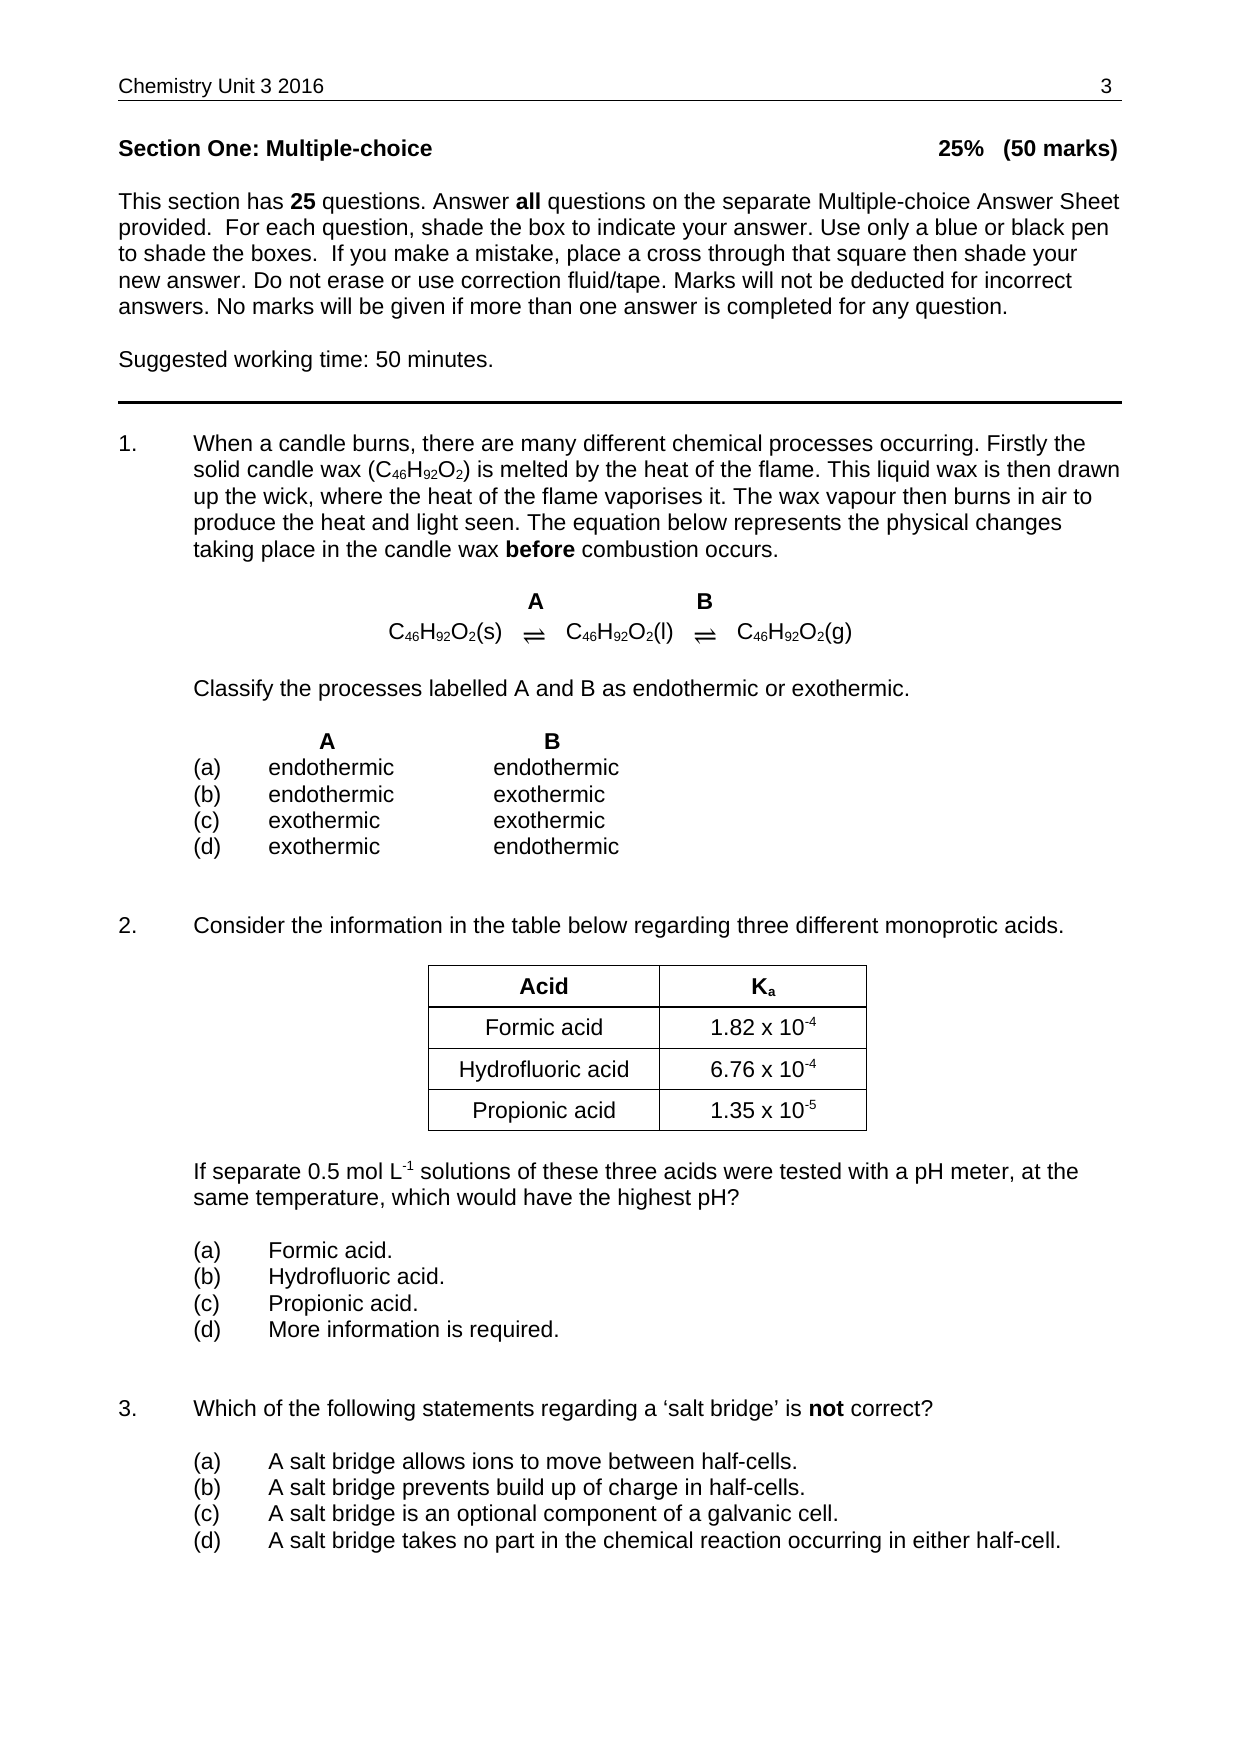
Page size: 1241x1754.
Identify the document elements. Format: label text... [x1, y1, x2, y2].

list A salt bridge allows ions to move between half-cells. [193, 1448, 1122, 1474]
text Section One: Multiple-choice 25% (50 marks) [118, 135, 1122, 161]
list exothermic endothermic [193, 833, 1122, 859]
list A salt bridge prevents build up of charge in half-cells. [193, 1474, 1122, 1500]
text If separate 0.5 mol L-1 solutions of these three acids were tested with a pH meter, at the same temperature, which would have the highest pH? [118, 1158, 1122, 1211]
list endothermic exothermic [193, 781, 1122, 807]
text A B [118, 588, 1122, 614]
table_cell Propionic acid [429, 1090, 659, 1130]
list Hydrofluoric acid. [193, 1263, 1122, 1289]
text 2. Consider the information in the table below regarding three different monoprotic acids. [118, 912, 1122, 939]
list exothermic exothermic [193, 807, 1122, 833]
list Propionic acid. [193, 1289, 1122, 1316]
table_cell 1.35 x 10-5 [660, 1090, 866, 1130]
text 1. When a candle burns, there are many different chemical processes occurring. Firstly the solid candle wax (C46H92O2) is melted by the heat of the flame. This liquid wax is then drawn up the wick, where the heat of the flame vaporises it. The wax vapour then burns in air to produce the heat and light seen. The equation below represents the physical changes taking place in the candle wax before combustion occurs. [118, 430, 1122, 562]
table_cell 6.76 x 10-4 [660, 1049, 866, 1089]
text A B [118, 728, 1122, 754]
list More information is required. [193, 1316, 1122, 1342]
list A salt bridge takes no part in the chemical reaction occurring in either half-cell. [193, 1527, 1122, 1553]
text This section has 25 questions. Answer all questions on the separate Multiple-choice Answer Sheet provided. For each question, shade the box to indicate your answer. Use only a blue or black pen to shade the boxes. If you make a mistake, place a cross through that square then shade your new answer. Do not erase or use correction fluid/tape. Marks will not be deducted for incorrect answers. No marks will be given if more than one answer is completed for any question. [118, 188, 1122, 319]
text 3. Which of the following statements regarding a ‘salt bridge’ is not correct? [118, 1395, 1122, 1421]
text Classify the processes labelled A and B as endothermic or exothermic. [118, 675, 1122, 701]
table_header Ka [660, 966, 866, 1006]
table_cell Hydrofluoric acid [429, 1049, 659, 1089]
text C46H92O2(s) ⇌ C46H92O2(l) ⇌ C46H92O2(g) [118, 614, 1122, 649]
list A salt bridge is an optional component of a galvanic cell. [193, 1500, 1122, 1527]
table_cell Formic acid [429, 1008, 659, 1048]
table_cell 1.82 x 10-4 [660, 1008, 866, 1048]
table_header Acid [429, 966, 659, 1006]
text Suggested working time: 50 minutes. [118, 346, 1122, 372]
list Formic acid. [193, 1237, 1122, 1263]
list endothermic endothermic [193, 754, 1122, 781]
